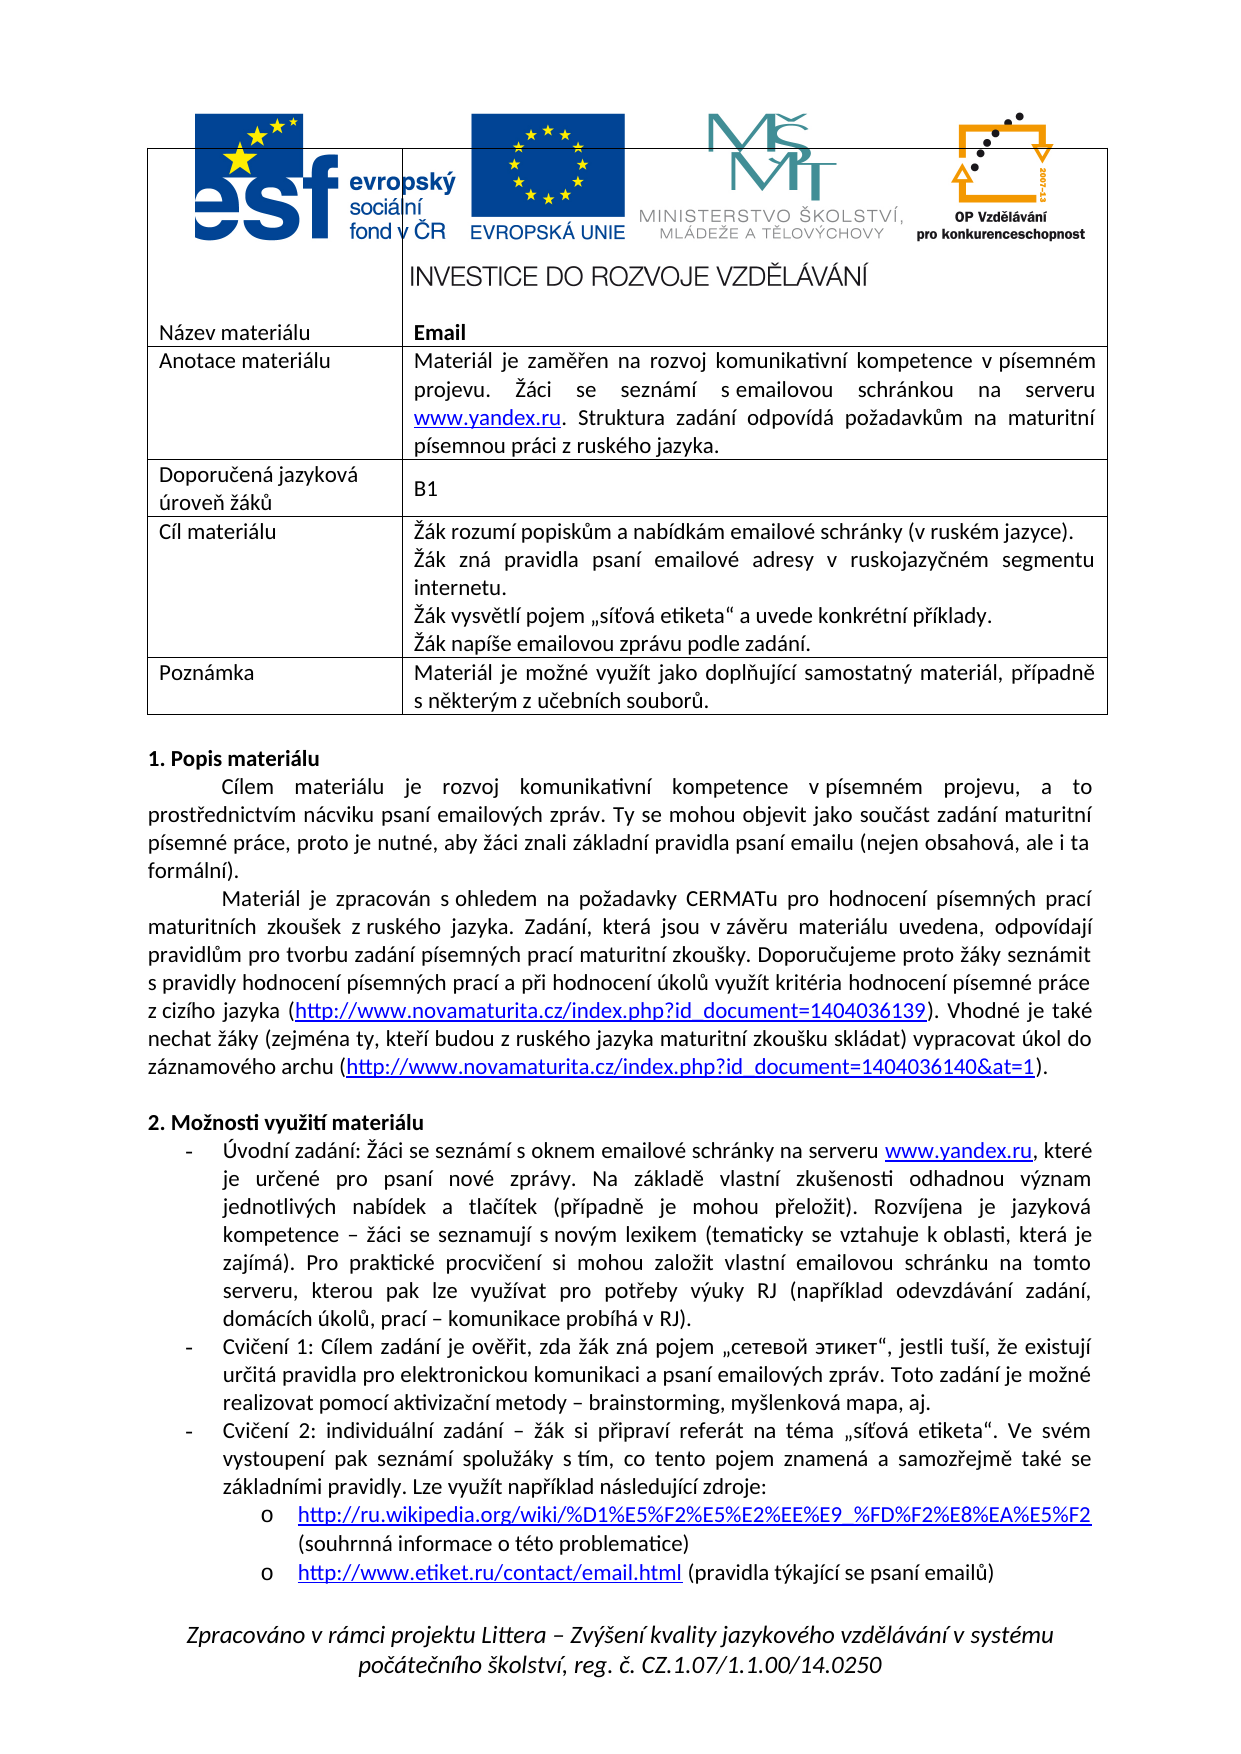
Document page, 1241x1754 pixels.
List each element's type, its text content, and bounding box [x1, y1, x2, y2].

table_cell Materiál je zaměřen na rozvoj komunikativní kompetence v písemném projevu. Žáci se seznámí s emailovou schránkou na serveru www.yandex.ru. Struktura zadání odpovídá požadavkům na maturitní písemnou práci z ruského jazyka. [403, 347, 1107, 459]
text 2. Možnosti využití materiálu [148, 1108, 1093, 1136]
table_cell Anotace materiálu [148, 347, 402, 459]
table_cell Poznámka [148, 658, 402, 714]
table_cell Žák rozumí popiskům a nabídkám emailové schránky (v ruském jazyce). Žák zná pravidla psaní emailové adresy v ruskojazyčném segmentu internetu. Žák vysvětlí pojem „síťová etiketa“ a uvede konkrétní příklady. Žák napíše emailovou zprávu podle zadání. [403, 517, 1107, 657]
text Materiál je zpracován s ohledem na požadavky CERMATu pro hodnocení písemných prací maturitních zkoušek z ruského jazyka. Zadání, která jsou v závěru materiálu uvedena, odpovídají pravidlům pro tvorbu zadání písemných prací maturitní zkoušky. Doporučujeme proto žáky seznámit s pravidly hodnocení písemných prací a při hodnocení úkolů využít kritéria hodnocení písemné práce z cizího jazyka (http://www.novamaturita.cz/index.php?id_document=1404036139). Vhodné je také nechat žáky (zejména ty, kteří budou z ruského jazyka maturitní zkoušku skládat) vypracovat úkol do záznamového archu (http://www.novamaturita.cz/index.php?id_document=1404036140&at=1). [148, 884, 1093, 1080]
list Úvodní zadání: Žáci se seznámí s oknem emailové schránky na serveru www.yandex.ru, které je určené pro psaní nové zprávy. Na základě vlastní zkušenosti odhadnou význam jednotlivých nabídek a tlačítek (případně je mohou přeložit). Rozvíjena je jazyková kompetence – žáci se seznamují s novým lexikem (tematicky se vztahuje k oblasti, která je zajímá). Pro praktické procvičení si mohou založit vlastní emailovou schránku na tomto serveru, kterou pak lze využívat pro potřeby výuky RJ (například odevzdávání zadání, domácích úkolů, prací – komunikace probíhá v RJ). [185, 1136, 1093, 1332]
list http://ru.wikipedia.org/wiki/%D1%E5%F2%E5%E2%EE%E9_%FD%F2%E8%EA%E5%F2 (souhrnná informace o této problematice) [260, 1500, 1093, 1558]
text Cílem materiálu je rozvoj komunikativní kompetence v písemném projevu, a to prostřednictvím nácviku psaní emailových zpráv. Ty se mohou objevit jako součást zadání maturitní písemné práce, proto je nutné, aby žáci znali základní pravidla psaní emailu (nejen obsahová, ale i ta formální). [148, 772, 1093, 884]
table_cell B1 [403, 460, 1107, 516]
table_header Email [403, 149, 1107, 346]
picture [147, 73, 1146, 318]
list Cvičení 1: Cílem zadání je ověřit, zda žák zná pojem „сетевой этикет“, jestli tuší, že existují určitá pravidla pro elektronickou komunikaci a psaní emailových zpráv. Toto zadání je možné realizovat pomocí aktivizační metody – brainstorming, myšlenková mapa, aj. [185, 1332, 1093, 1416]
text 1. Popis materiálu [148, 744, 1093, 772]
list Cvičení 2: individuální zadání – žák si připraví referát na téma „síťová etiketa“. Ve svém vystoupení pak seznámí spolužáky s tím, co tento pojem znamená a samozřejmě také se základními pravidly. Lze využít například následující zdroje: [185, 1416, 1093, 1500]
table_header Název materiálu [148, 149, 402, 346]
list http://www.etiket.ru/contact/email.html (pravidla týkající se psaní emailů) [260, 1558, 1093, 1587]
table_cell Cíl materiálu [148, 517, 402, 657]
table_cell Doporučená jazyková úroveň žáků [148, 460, 402, 516]
table_cell Materiál je možné využít jako doplňující samostatný materiál, případně s některým z učebních souborů. [403, 658, 1107, 714]
